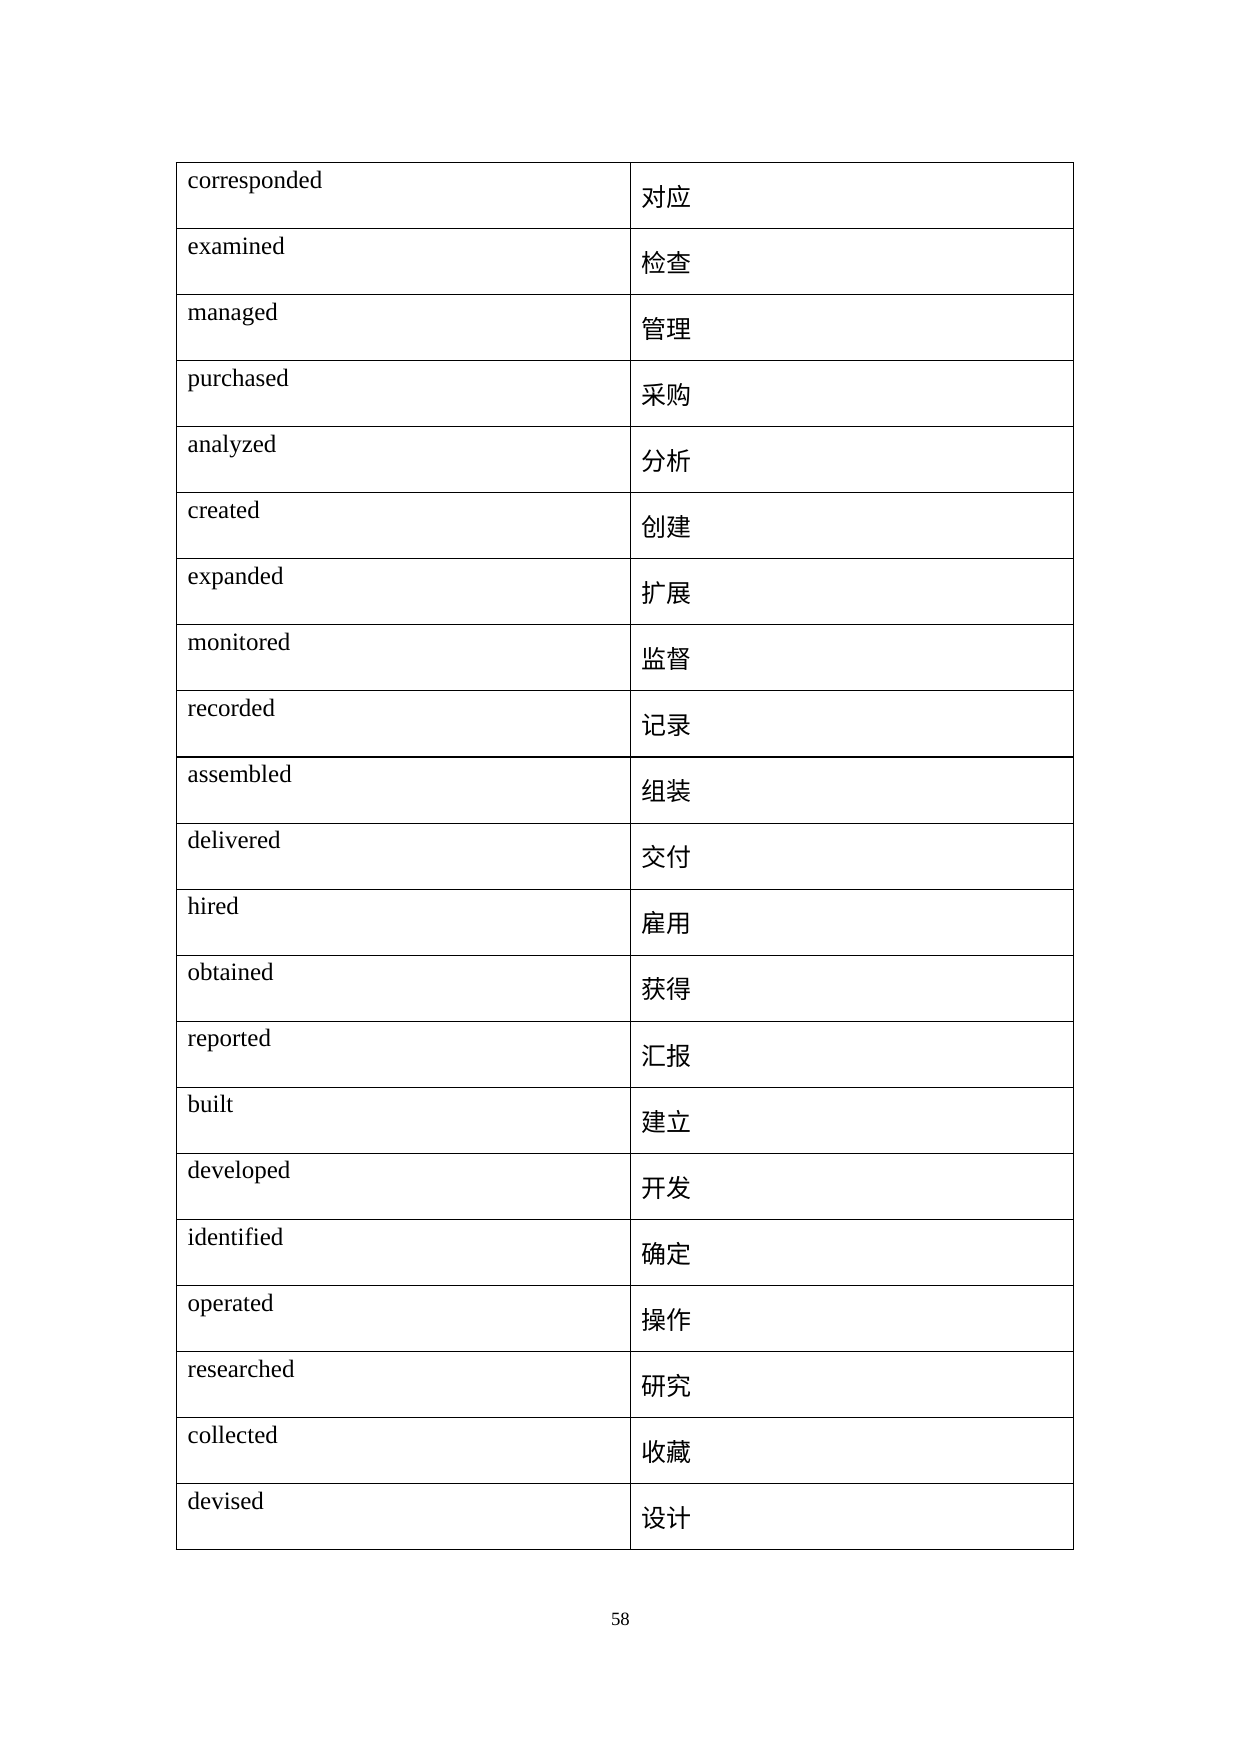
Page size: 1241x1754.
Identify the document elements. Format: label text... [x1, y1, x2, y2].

table_cell corresponded [177, 163, 630, 228]
table_cell 创建 [631, 493, 1073, 558]
table_cell 管理 [631, 295, 1073, 360]
table_cell monitored [177, 625, 630, 690]
table_cell obtained [177, 956, 630, 1021]
table_cell managed [177, 295, 630, 360]
table_cell researched [177, 1352, 630, 1417]
table_cell devised [177, 1484, 630, 1549]
table_cell identified [177, 1220, 630, 1285]
table_cell 获得 [631, 956, 1073, 1021]
table_cell 开发 [631, 1154, 1073, 1219]
table_cell 组装 [631, 758, 1073, 822]
table_cell 收藏 [631, 1418, 1073, 1483]
table_cell 检查 [631, 229, 1073, 294]
table_cell collected [177, 1418, 630, 1483]
table_cell 监督 [631, 625, 1073, 690]
table_cell operated [177, 1286, 630, 1351]
table_cell hired [177, 890, 630, 954]
table_cell purchased [177, 361, 630, 426]
table_cell 记录 [631, 691, 1073, 756]
table_cell expanded [177, 559, 630, 624]
table_cell 确定 [631, 1220, 1073, 1285]
table_cell assembled [177, 758, 630, 822]
table_cell reported [177, 1022, 630, 1087]
table_cell analyzed [177, 427, 630, 492]
table_cell 设计 [631, 1484, 1073, 1549]
table_cell 扩展 [631, 559, 1073, 624]
table_cell delivered [177, 824, 630, 888]
table_cell 对应 [631, 163, 1073, 228]
table_cell created [177, 493, 630, 558]
table_cell 采购 [631, 361, 1073, 426]
table_cell 操作 [631, 1286, 1073, 1351]
table_cell recorded [177, 691, 630, 756]
table_cell developed [177, 1154, 630, 1219]
table_cell 交付 [631, 824, 1073, 888]
table_cell 分析 [631, 427, 1073, 492]
table_cell 研究 [631, 1352, 1073, 1417]
table_cell 汇报 [631, 1022, 1073, 1087]
table_cell built [177, 1088, 630, 1153]
table_cell 建立 [631, 1088, 1073, 1153]
table_cell 雇用 [631, 890, 1073, 954]
table_cell examined [177, 229, 630, 294]
